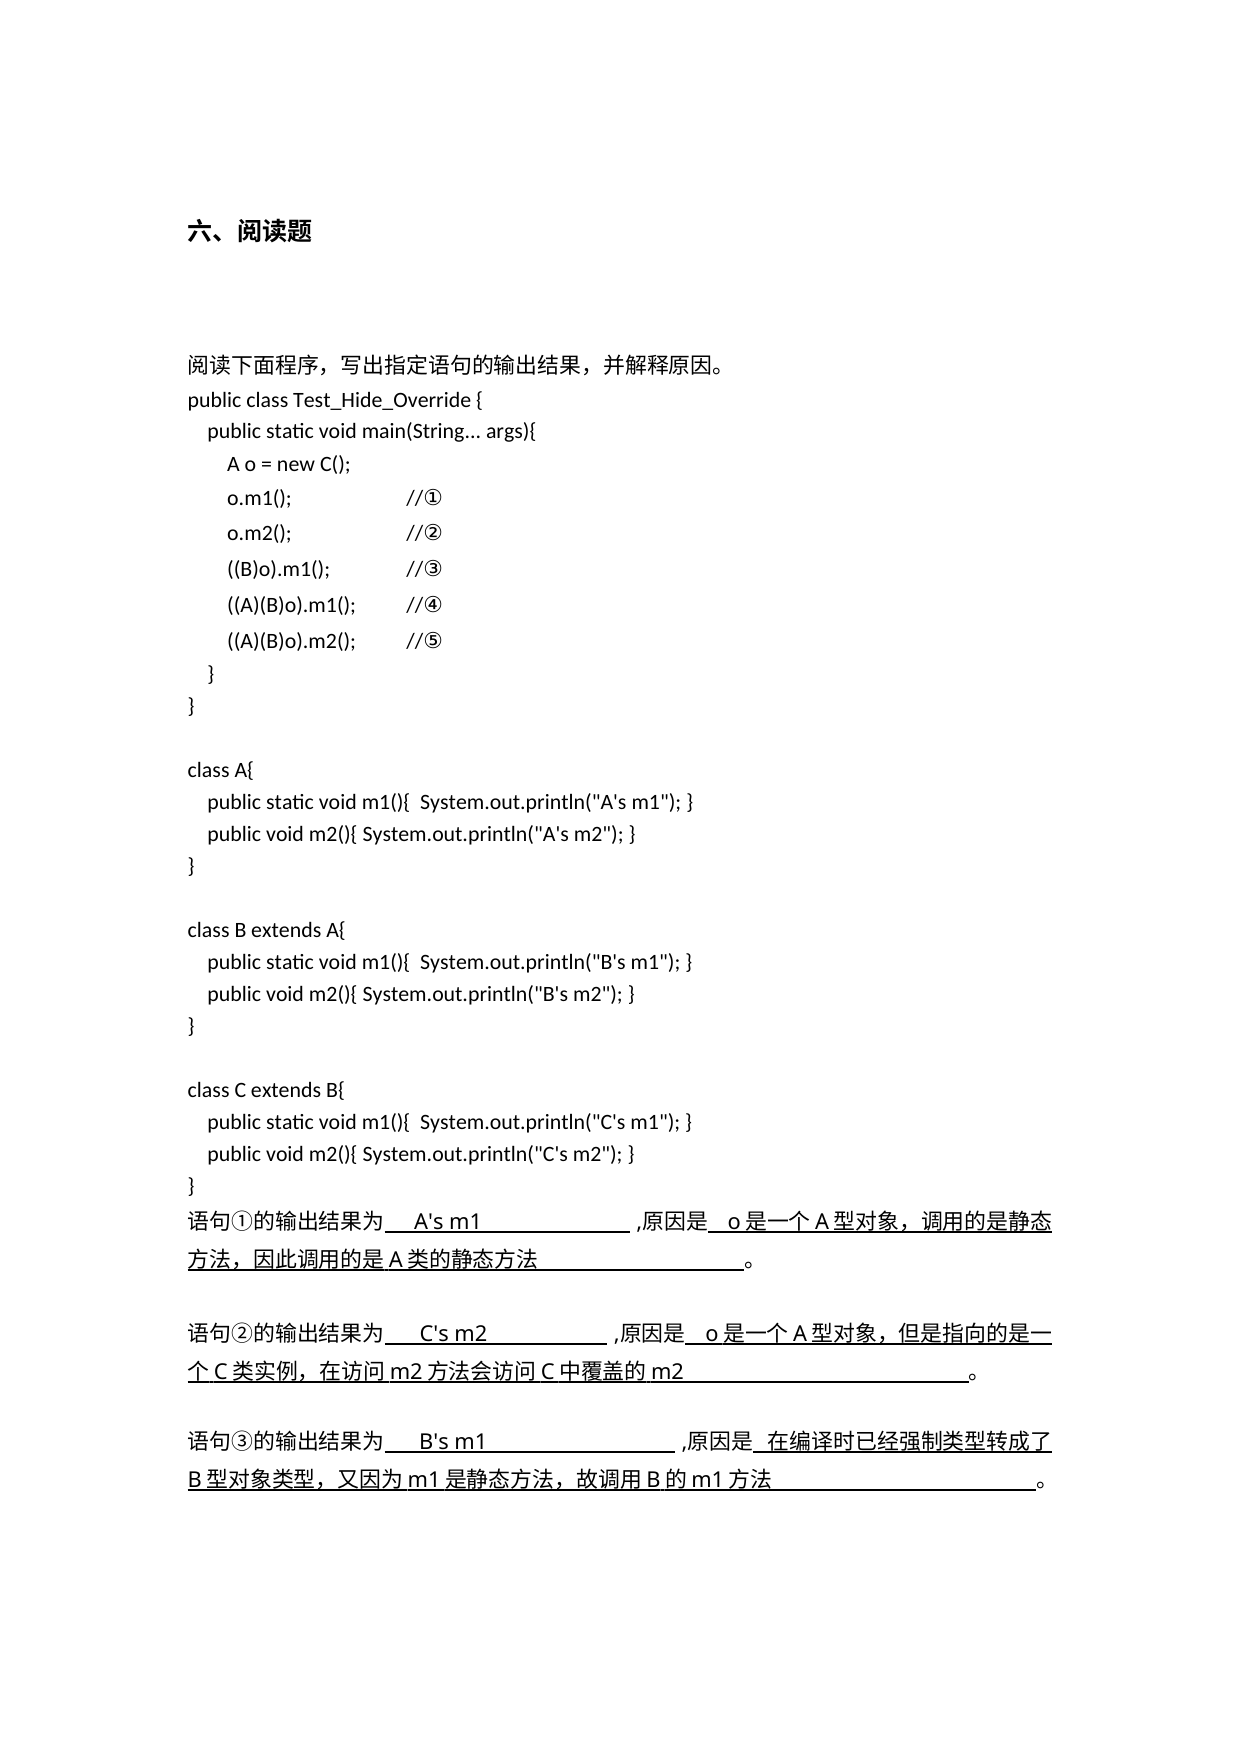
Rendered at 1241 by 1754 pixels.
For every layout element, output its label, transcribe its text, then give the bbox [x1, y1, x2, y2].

text public void m2(){ System.out.println("A's m2"); } [187, 820, 1053, 847]
text 语句②的输出结果为 C's m2 ,原因是 o是一个A型对象，但是指向的是一个C类实例，在访问m2方法会访问C中覆盖的m2 。 [187, 1316, 1053, 1386]
text public static void m1(){ System.out.println("C's m1"); } [187, 1108, 1053, 1135]
text class A{ [187, 756, 1053, 783]
text A o = new C(); [187, 450, 1053, 476]
text ((A)(B)o).m2(); //⑤ [187, 624, 1053, 654]
text class C extends B{ [187, 1076, 1053, 1103]
text 语句③的输出结果为 B's m1 ,原因是 在编译时已经强制类型转成了B型对象类型，又因为m1是静态方法，故调用B的m1方法 。 [187, 1424, 1053, 1494]
text } [187, 852, 1053, 879]
text } [187, 660, 1053, 687]
text o.m2(); //② [187, 517, 1053, 547]
text } [187, 1012, 1053, 1039]
text class B extends A{ [187, 916, 1053, 943]
text 阅读下面程序，写出指定语句的输出结果，并解释原因。 [187, 348, 1053, 379]
text } [187, 1172, 1053, 1199]
text o.m1(); //① [187, 482, 1053, 511]
text public class Test_Hide_Override { [187, 386, 1053, 412]
text public void m2(){ System.out.println("C's m2"); } [187, 1140, 1053, 1167]
text public static void m1(){ System.out.println("B's m1"); } [187, 948, 1053, 975]
text public static void m1(){ System.out.println("A's m1"); } [187, 788, 1053, 815]
text public void m2(){ System.out.println("B's m2"); } [187, 980, 1053, 1007]
text } [187, 692, 1053, 719]
text 语句①的输出结果为 A's m1 ,原因是 o是一个A型对象，调用的是静态方法，因此调用的是A类的静态方法 。 [187, 1204, 1053, 1274]
text ((B)o).m1(); //③ [187, 553, 1053, 583]
text ((A)(B)o).m1(); //④ [187, 589, 1053, 619]
subtitle 六、阅读题 [187, 197, 1053, 262]
text public static void main(String... args){ [187, 418, 1053, 444]
